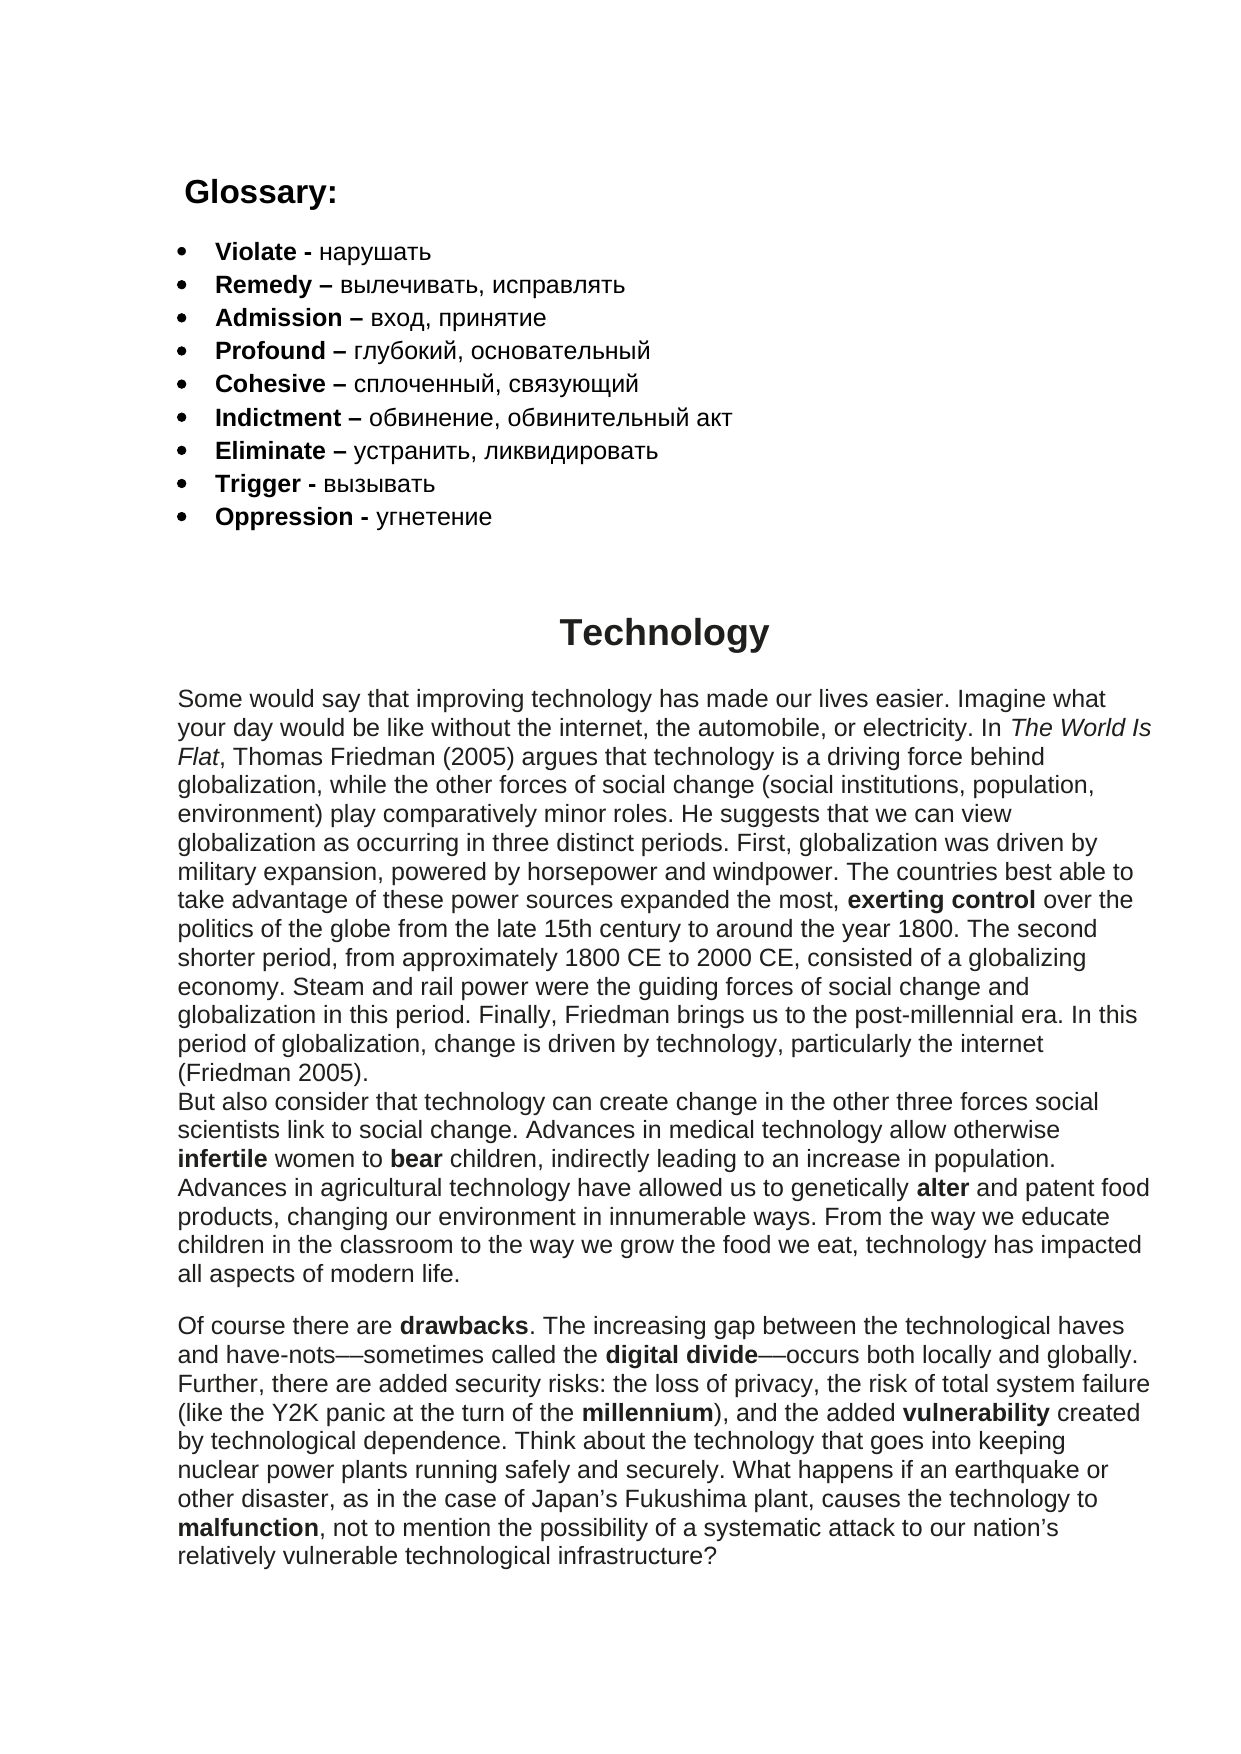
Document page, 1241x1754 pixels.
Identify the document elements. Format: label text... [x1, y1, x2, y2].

list Violate - нарушать [177, 237, 1152, 266]
list Trigger - вызывать [177, 469, 1152, 498]
list Profound – глубокий, основательный [177, 336, 1152, 365]
text Technology [177, 610, 1152, 653]
list Oppression - угнетение [177, 502, 1152, 531]
list Remedy – вылечивать, исправлять [177, 270, 1152, 299]
text Of course there are drawbacks. The increasing gap between the technological haves and have-nots––sometimes called the digital divide––occurs both locally and globally. Further, there are added security risks: the loss of privacy, the risk of total system failure (like the Y2K panic at the turn of the millennium), and the added vulnerability created by technological dependence. Think about the technology that goes into keeping nuclear power plants running safely and securely. What happens if an earthquake or other disaster, as in the case of Japan’s Fukushima plant, causes the technology to malfunction, not to mention the possibility of a systematic attack to our nation’s relatively vulnerable technological infrastructure? [177, 1311, 1152, 1570]
text Glossary: [177, 172, 1152, 210]
list Indictment – обвинение, обвинительный акт [177, 403, 1152, 431]
text Some would say that improving technology has made our lives easier. Imagine what your day would be like without the internet, the automobile, or electricity. In The World Is Flat, Thomas Friedman (2005) argues that technology is a driving force behind globalization, while the other forces of social change (social institutions, population, environment) play comparatively minor roles. He suggests that we can view globalization as occurring in three distinct periods. First, globalization was driven by military expansion, powered by horsepower and windpower. The countries best able to take advantage of these power sources expanded the most, exerting control over the politics of the globe from the late 15th century to around the year 1800. The second shorter period, from approximately 1800 CE to 2000 CE, consisted of a globalizing economy. Steam and rail power were the guiding forces of social change and globalization in this period. Finally, Friedman brings us to the post-millennial era. In this period of globalization, change is driven by technology, particularly the internet (Friedman 2005). [177, 684, 1152, 1087]
list Admission – вход, принятие [177, 303, 1152, 332]
list Cohesive – сплоченный, связующий [177, 369, 1152, 398]
text But also consider that technology can create change in the other three forces social scientists link to social change. Advances in medical technology allow otherwise infertile women to bear children, indirectly leading to an increase in population. Advances in agricultural technology have allowed us to genetically alter and patent food products, changing our environment in innumerable ways. From the way we educate children in the classroom to the way we grow the food we eat, technology has impacted all aspects of modern life. [177, 1087, 1152, 1288]
list Eliminate – устранить, ликвидировать [177, 436, 1152, 464]
